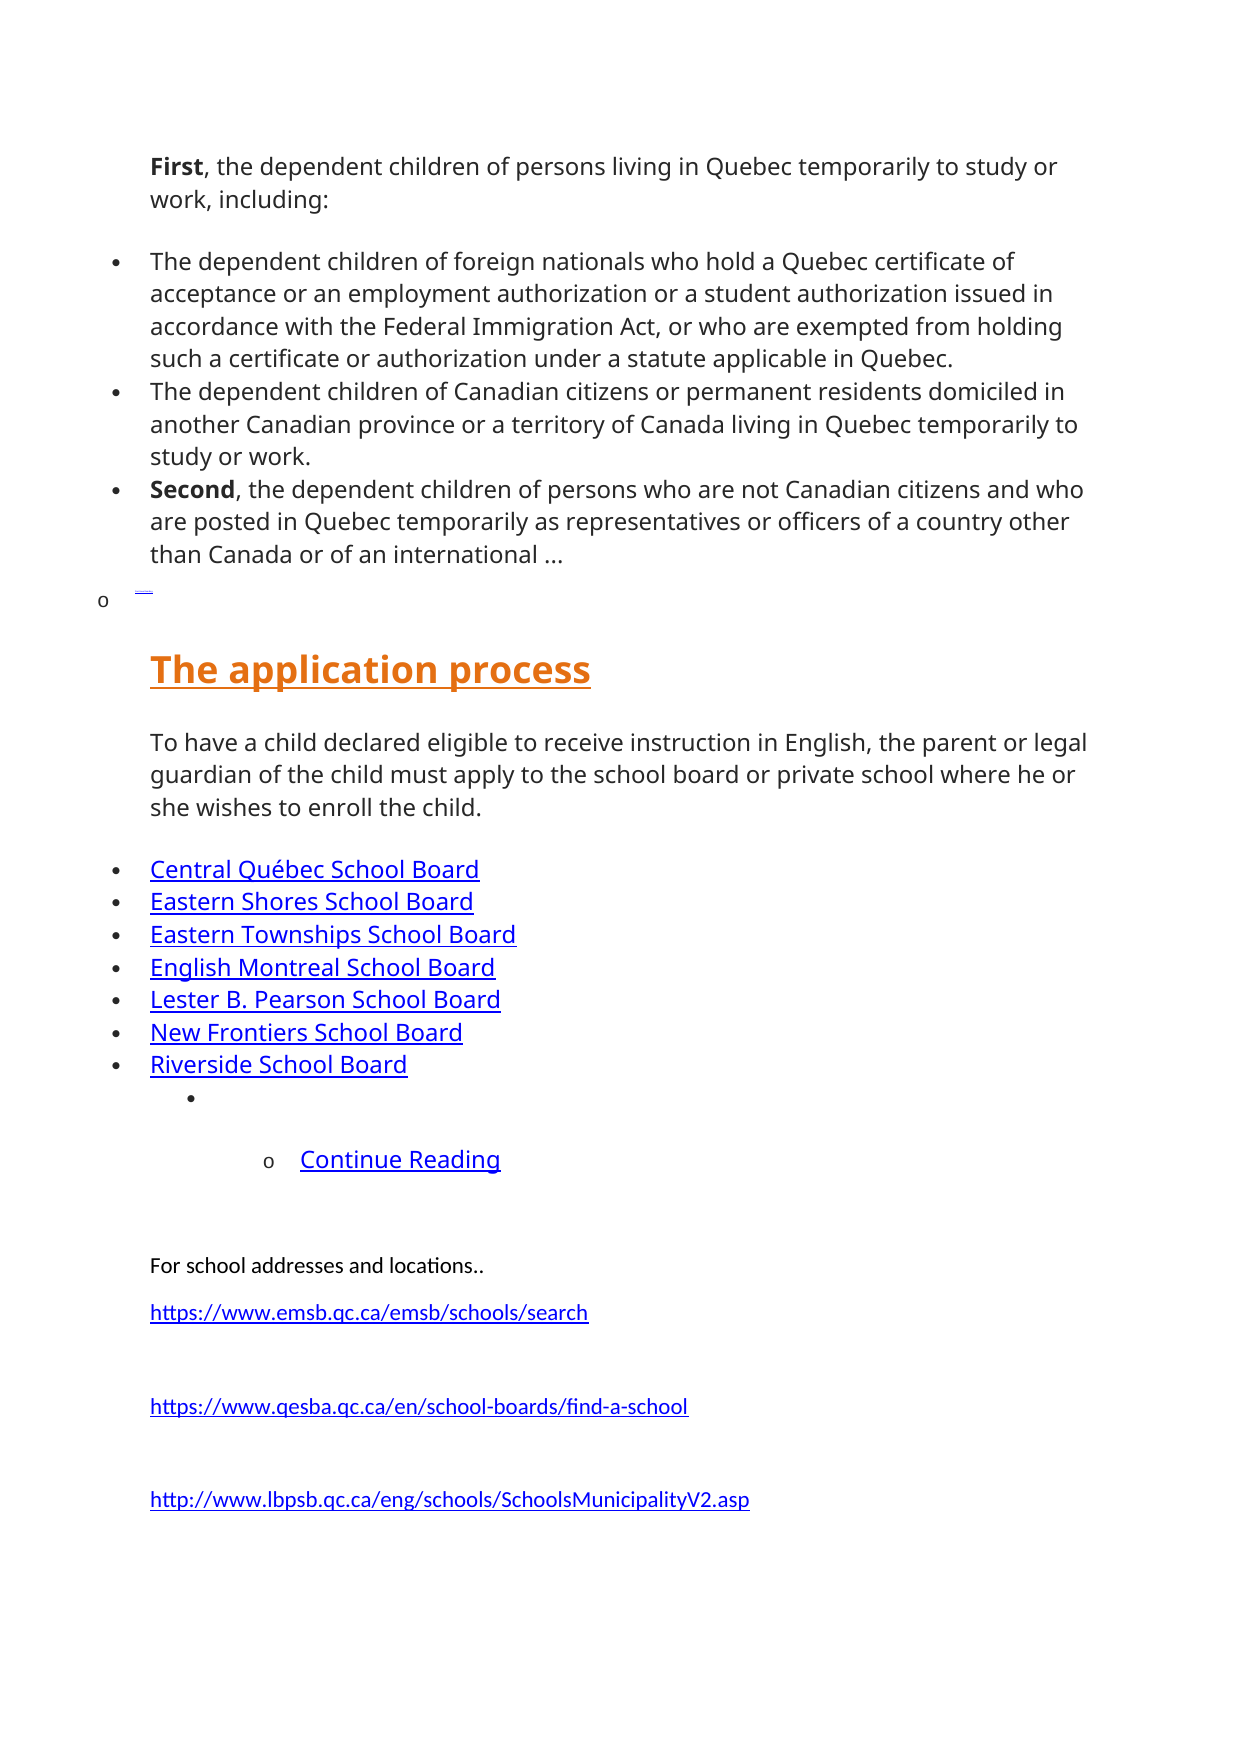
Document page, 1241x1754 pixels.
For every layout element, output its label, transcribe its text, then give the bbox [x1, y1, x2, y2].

text To have a child declared eligible to receive instruction in English, the parent or legal guardian of the child must apply to the school board or private school where he or she wishes to enroll the child. [150, 726, 1090, 823]
text First, the dependent children of persons living in Quebec temporarily to study or work, including: [150, 150, 1090, 215]
list Riverside School Board [112, 1048, 1090, 1081]
list English Montreal School Board [112, 950, 1090, 983]
list Continue Reading [97, 586, 1090, 614]
text https://www.qesba.qc.ca/en/school-boards/find-a-school [150, 1392, 1090, 1420]
list New Frontiers School Board [112, 1016, 1090, 1048]
list Eastern Shores School Board [112, 885, 1090, 918]
subtitle The application process [150, 643, 1090, 694]
text For school addresses and locations.. [150, 1251, 1090, 1279]
list Second, the dependent children of persons who are not Canadian citizens and who are posted in Quebec temporarily as representatives or officers of a country other than Canada or of an international ... [112, 473, 1090, 570]
text https://www.emsb.qc.ca/emsb/schools/search [150, 1298, 1090, 1326]
list Lester B. Pearson School Board [112, 983, 1090, 1016]
list Central Québec School Board [112, 853, 1090, 885]
list Eastern Townships School Board [112, 918, 1090, 950]
list The dependent children of Canadian citizens or permanent residents domiciled in another Canadian province or a territory of Canada living in Quebec temporarily to study or work. [112, 375, 1090, 473]
text http://www.lbpsb.qc.ca/eng/schools/SchoolsMunicipalityV2.asp [150, 1486, 1090, 1514]
list The dependent children of foreign nationals who hold a Quebec certificate of acceptance or an employment authorization or a student authorization issued in accordance with the Federal Immigration Act, or who are exempted from holding such a certificate or authorization under a statute applicable in Quebec. [112, 244, 1090, 375]
list Continue Reading [262, 1143, 1090, 1175]
